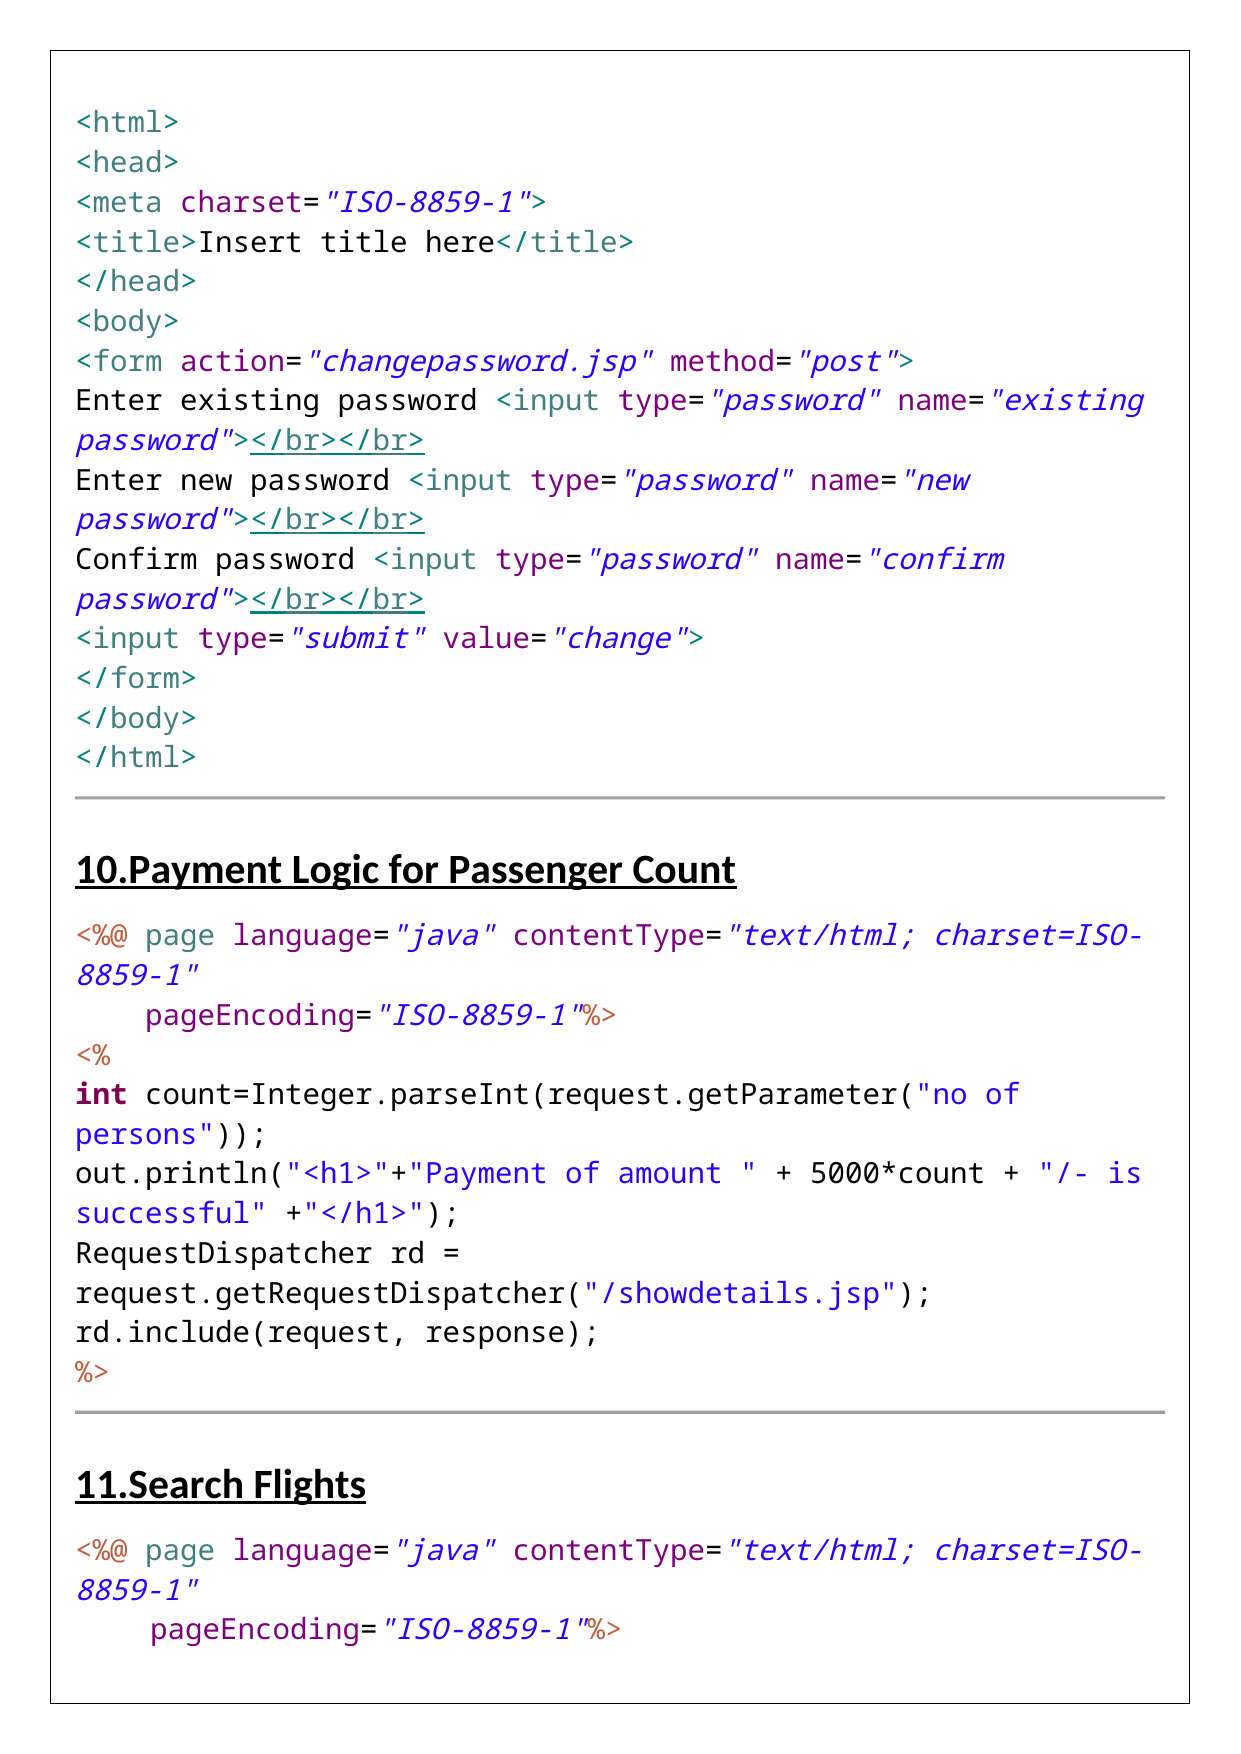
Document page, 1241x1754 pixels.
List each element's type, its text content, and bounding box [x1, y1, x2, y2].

text Enter new password <input type="password" name="new password"></br></br> [75, 459, 1165, 538]
text Confirm password <input type="password" name="confirm password"></br></br> [75, 538, 1165, 618]
text </head> [75, 261, 1165, 300]
text int count=Integer.parseInt(request.getParameter("no of persons")); [75, 1073, 1165, 1153]
text pageEncoding="ISO-8859-1"%> [75, 1608, 1165, 1648]
text </html> [75, 737, 1165, 776]
text <%@ page language="java" contentType="text/html; charset=ISO-8859-1" [75, 1529, 1165, 1608]
text 10.Payment Logic for Passenger Count [75, 843, 1165, 894]
text <title>Insert title here</title> [75, 221, 1165, 261]
text RequestDispatcher rd = request.getRequestDispatcher("/showdetails.jsp"); [75, 1232, 1165, 1312]
text <body> [75, 300, 1165, 340]
text <meta charset="ISO-8859-1"> [75, 181, 1165, 221]
text %> [75, 1351, 1165, 1391]
text <input type="submit" value="change"> [75, 618, 1165, 657]
text <form action="changepassword.jsp" method="post"> [75, 340, 1165, 379]
text <html> [75, 102, 1165, 141]
text </body> [75, 697, 1165, 737]
text 11.Search Flights [75, 1458, 1165, 1508]
text <head> [75, 141, 1165, 181]
text pageEncoding="ISO-8859-1"%> [75, 994, 1165, 1034]
text out.println("<h1>"+"Payment of amount " + 5000*count + "/- is successful" +"</h1>"); [75, 1153, 1165, 1232]
text <%@ page language="java" contentType="text/html; charset=ISO-8859-1" [75, 915, 1165, 994]
text Enter existing password <input type="password" name="existing password"></br></br> [75, 379, 1165, 459]
text <% [75, 1034, 1165, 1073]
text </form> [75, 657, 1165, 697]
text rd.include(request, response); [75, 1312, 1165, 1351]
